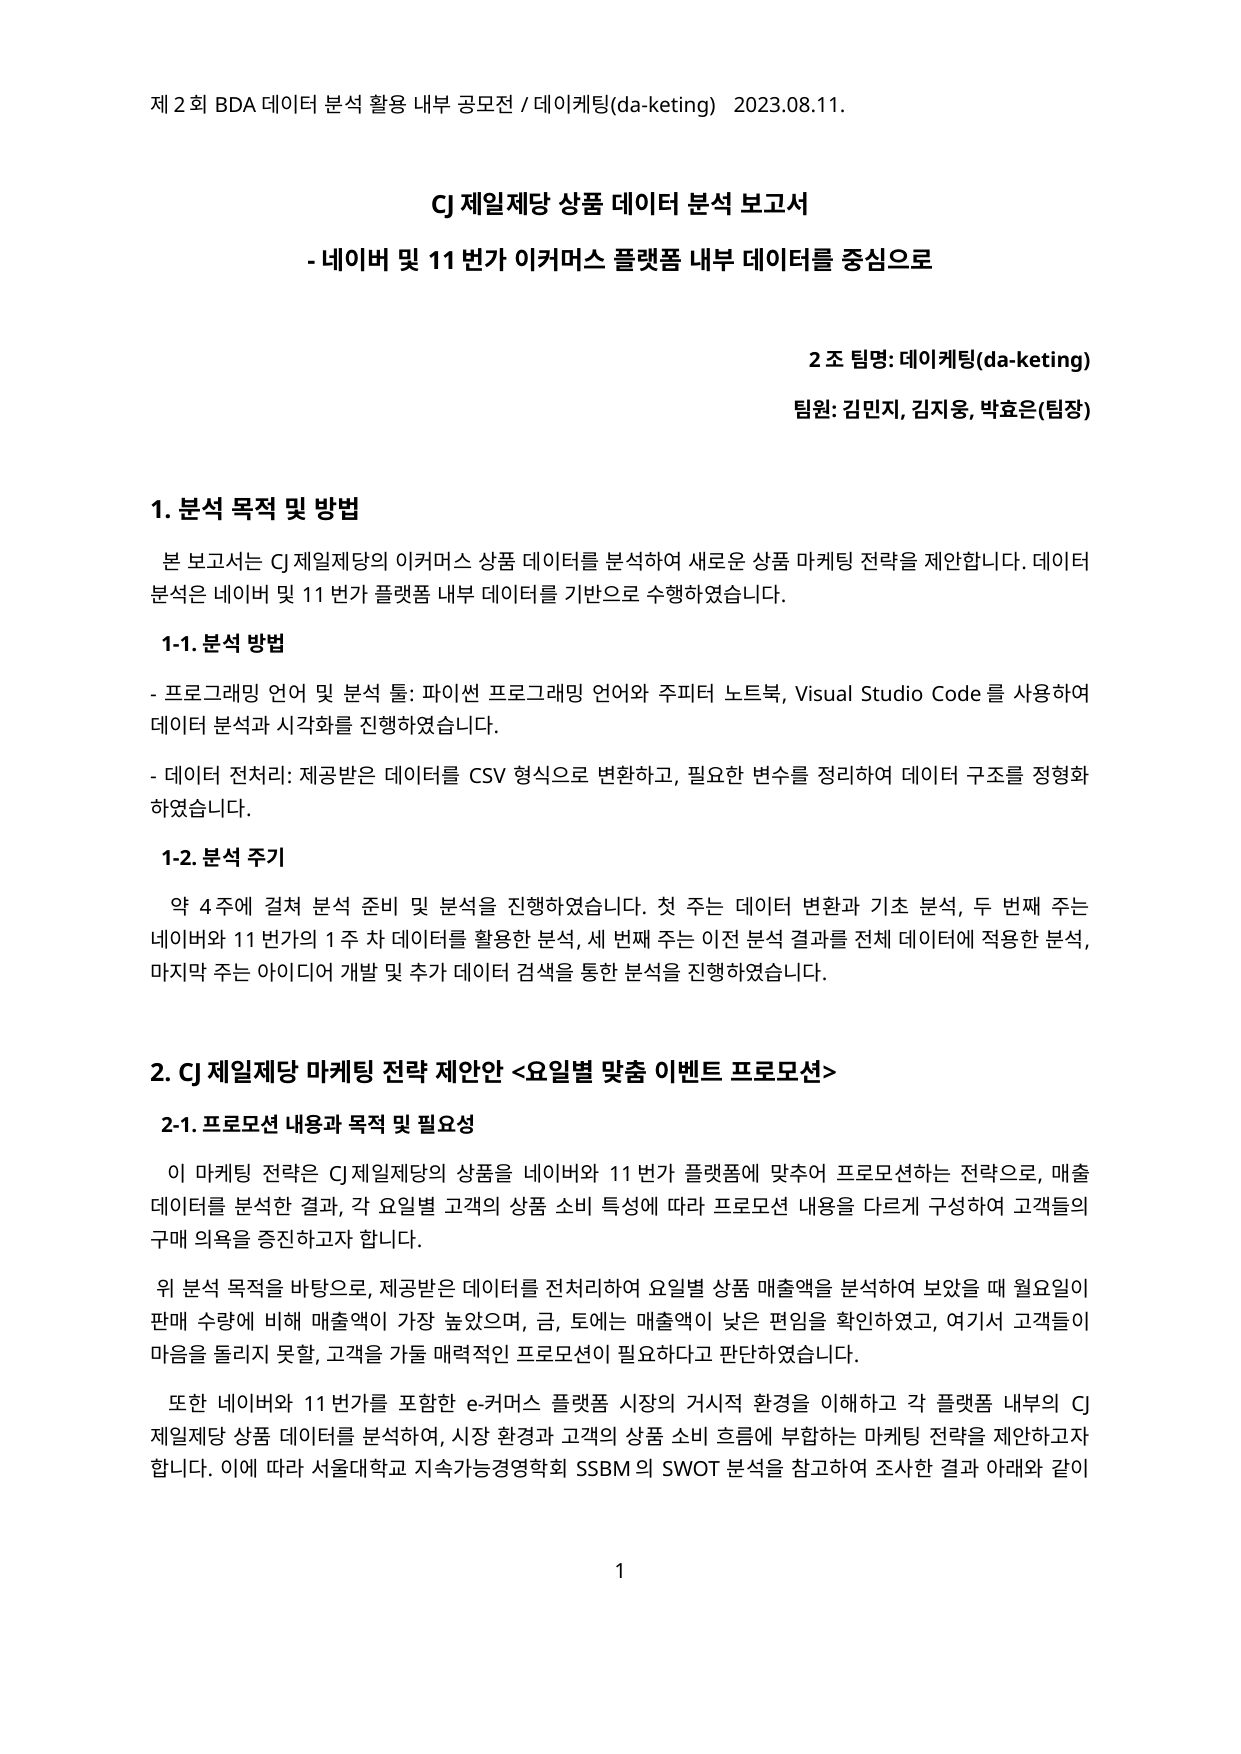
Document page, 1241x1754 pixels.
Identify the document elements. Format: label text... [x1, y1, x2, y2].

text 위 분석 목적을 바탕으로, 제공받은 데이터를 전처리하여 요일별 상품 매출액을 분석하여 보았을 때 월요일이 판매 수량에 비해 매출액이 가장 높았으며, 금, 토에는 매출액이 낮은 편임을 확인하였고, 여기서 고객들이 마음을 돌리지 못할, 고객을 가둘 매력적인 프로모션이 필요하다고 판단하였습니다. [150, 1272, 1090, 1368]
text 이 마케팅 전략은 CJ제일제당의 상품을 네이버와 11번가 플랫폼에 맞추어 프로모션하는 전략으로, 매출 데이터를 분석한 결과, 각 요일별 고객의 상품 소비 특성에 따라 프로모션 내용을 다르게 구성하여 고객들의 구매 의욕을 증진하고자 합니다. [150, 1158, 1090, 1253]
text 2. CJ제일제당 마케팅 전략 제안안 <요일별 맞춤 이벤트 프로모션> [150, 1053, 1090, 1089]
text 본 보고서는 CJ제일제당의 이커머스 상품 데이터를 분석하여 새로운 상품 마케팅 전략을 제안합니다. 데이터 분석은 네이버 및 11번가 플랫폼 내부 데이터를 기반으로 수행하였습니다. [150, 546, 1090, 608]
text 2-1. 프로모션 내용과 목적 및 필요성 [150, 1108, 1090, 1139]
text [150, 1387, 1090, 1483]
text 1. 분석 목적 및 방법 [150, 490, 1090, 526]
text 1-2. 분석 주기 [150, 841, 1090, 871]
text CJ제일제당 상품 데이터 분석 보고서 [150, 185, 1090, 221]
text 팀원: 김민지, 김지웅, 박효은(팀장) [150, 393, 1090, 423]
text 1-1. 분석 방법 [150, 628, 1090, 658]
text - 네이버 및 11번가 이커머스 플랫폼 내부 데이터를 중심으로 [150, 241, 1090, 277]
text - 프로그래밍 언어 및 분석 툴: 파이썬 프로그래밍 언어와 주피터 노트북, Visual Studio Code를 사용하여 데이터 분석과 시각화를 진행하였습니다. [150, 677, 1090, 740]
text 2조 팀명: 데이케팅(da-keting) [150, 344, 1090, 374]
text 약 4주에 걸쳐 분석 준비 및 분석을 진행하였습니다. 첫 주는 데이터 변환과 기초 분석, 두 번째 주는 네이버와 11번가의 1주 차 데이터를 활용한 분석, 세 번째 주는 이전 분석 결과를 전체 데이터에 적용한 분석, 마지막 주는 아이디어 개발 및 추가 데이터 검색을 통한 분석을 진행하였습니다. [150, 891, 1090, 986]
text - 데이터 전처리: 제공받은 데이터를 CSV 형식으로 변환하고, 필요한 변수를 정리하여 데이터 구조를 정형화 하였습니다. [150, 759, 1090, 822]
